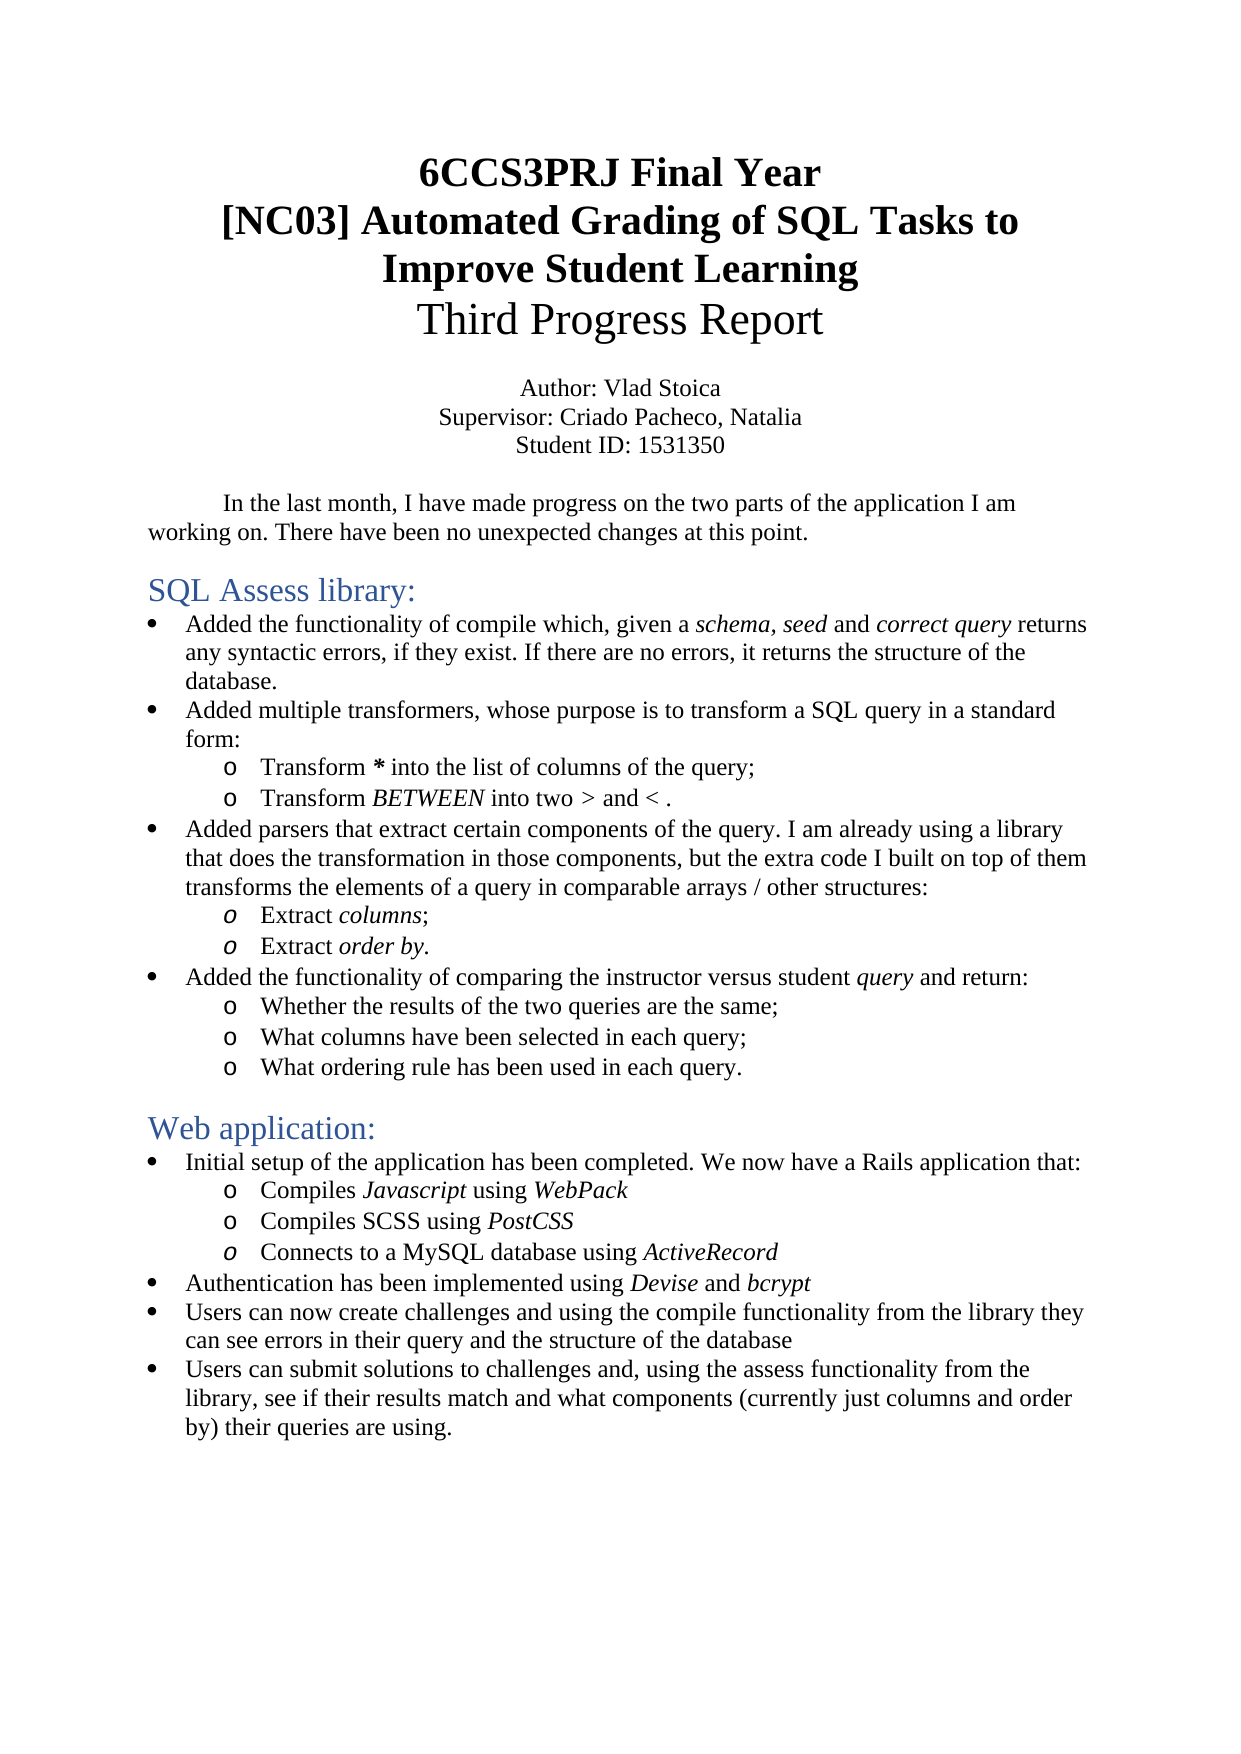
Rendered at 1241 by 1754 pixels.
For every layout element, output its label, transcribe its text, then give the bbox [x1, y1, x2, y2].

list Added the functionality of comparing the instructor versus student query and return: [148, 962, 1093, 991]
list Compiles Javascript using WebPack [223, 1175, 1093, 1206]
text Author: Vlad Stoica [148, 373, 1093, 402]
text [NC03] Automated Grading of SQL Tasks to Improve Student Learning [148, 196, 1093, 291]
text Student ID: 1531350 [148, 430, 1093, 459]
list Initial setup of the application has been completed. We now have a Rails application that: [148, 1147, 1093, 1175]
list Whether the results of the two queries are the same; [223, 991, 1093, 1022]
subtitle Web application: [148, 1108, 1093, 1147]
list Connects to a MySQL database using ActiveRecord [223, 1237, 1093, 1268]
list Compiles SCSS using PostCSS [223, 1206, 1093, 1237]
text Third Progress Report [148, 291, 1093, 344]
text 6CCS3PRJ Final Year [148, 148, 1093, 196]
list Added parsers that extract certain components of the query. I am already using a library that does the transformation in those components, but the extra code I built on top of them transforms the elements of a query in comparable arrays / other structures: [148, 814, 1093, 900]
list What columns have been selected in each query; [223, 1022, 1093, 1052]
list Authentication has been implemented using Devise and bcrypt [148, 1268, 1093, 1297]
list What ordering rule has been used in each query. [223, 1052, 1093, 1083]
list Added the functionality of compile which, given a schema, seed and correct query returns any syntactic errors, if they exist. If there are no errors, it returns the structure of the database. [148, 609, 1093, 695]
list Extract order by. [223, 931, 1093, 962]
text Supervisor: Criado Pacheco, Natalia [148, 402, 1093, 430]
subtitle SQL Assess library: [148, 570, 1093, 609]
list Transform BETWEEN into two > and < . [223, 783, 1093, 814]
list Added multiple transformers, whose purpose is to transform a SQL query in a standard form: [148, 695, 1093, 752]
text In the last month, I have made progress on the two parts of the application I am working on. There have been no unexpected changes at this point. [148, 488, 1093, 545]
list Transform * into the list of columns of the query; [223, 752, 1093, 783]
list Users can submit solutions to challenges and, using the assess functionality from the library, see if their results match and what components (currently just columns and order by) their queries are using. [148, 1354, 1093, 1440]
list Extract columns; [223, 900, 1093, 931]
list Users can now create challenges and using the compile functionality from the library they can see errors in their query and the structure of the database [148, 1297, 1093, 1354]
